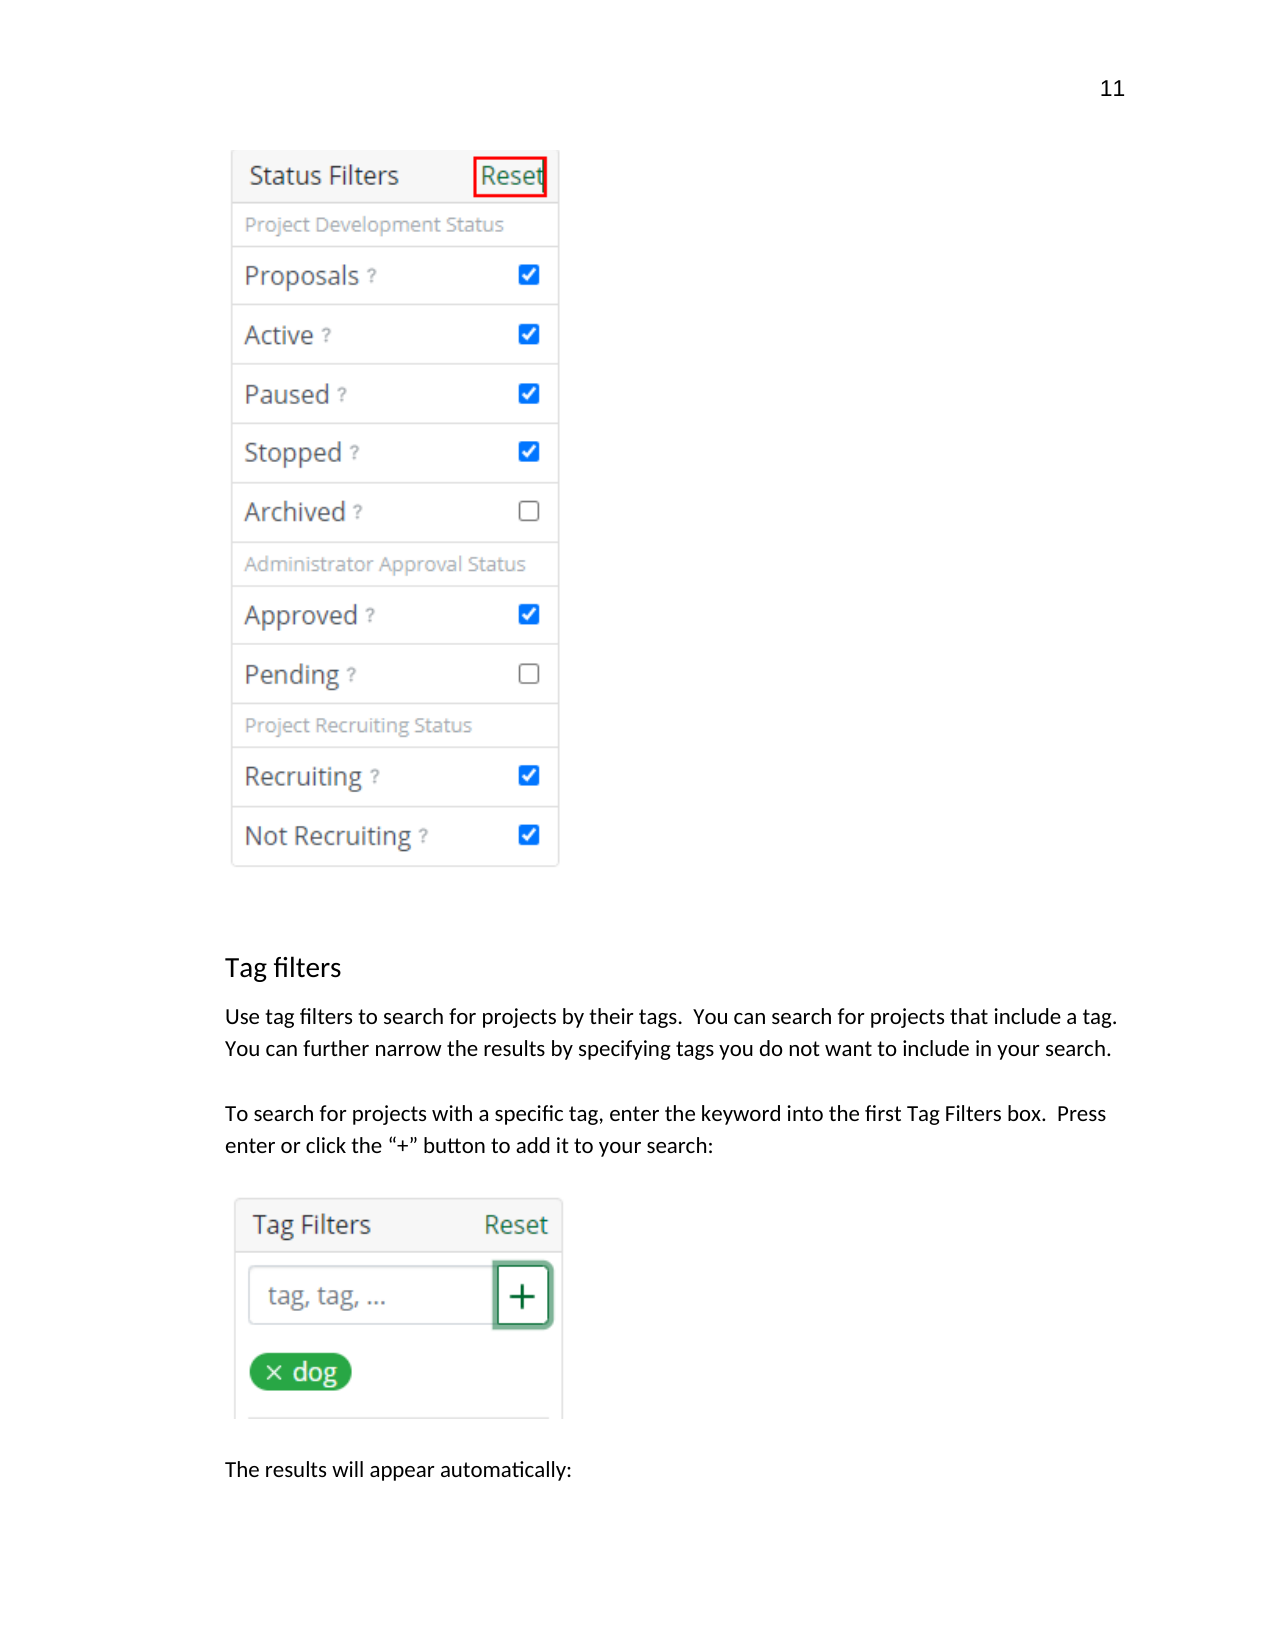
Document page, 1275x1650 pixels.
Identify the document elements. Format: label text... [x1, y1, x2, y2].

picture [225, 150, 566, 875]
text To search for projects with a specific tag, enter the keyword into the first Tag Filters box. Press enter or click the “+” button to add it to your search: [225, 1099, 1125, 1159]
text Use tag filters to search for projects by their tags. You can search for projects that include a tag. You can further narrow the results by specifying tags you do not want to include in your search. [225, 1002, 1125, 1062]
text The results will appear automatically: [225, 1455, 1125, 1483]
picture [225, 1195, 568, 1419]
subtitle Tag filters [150, 949, 1125, 984]
